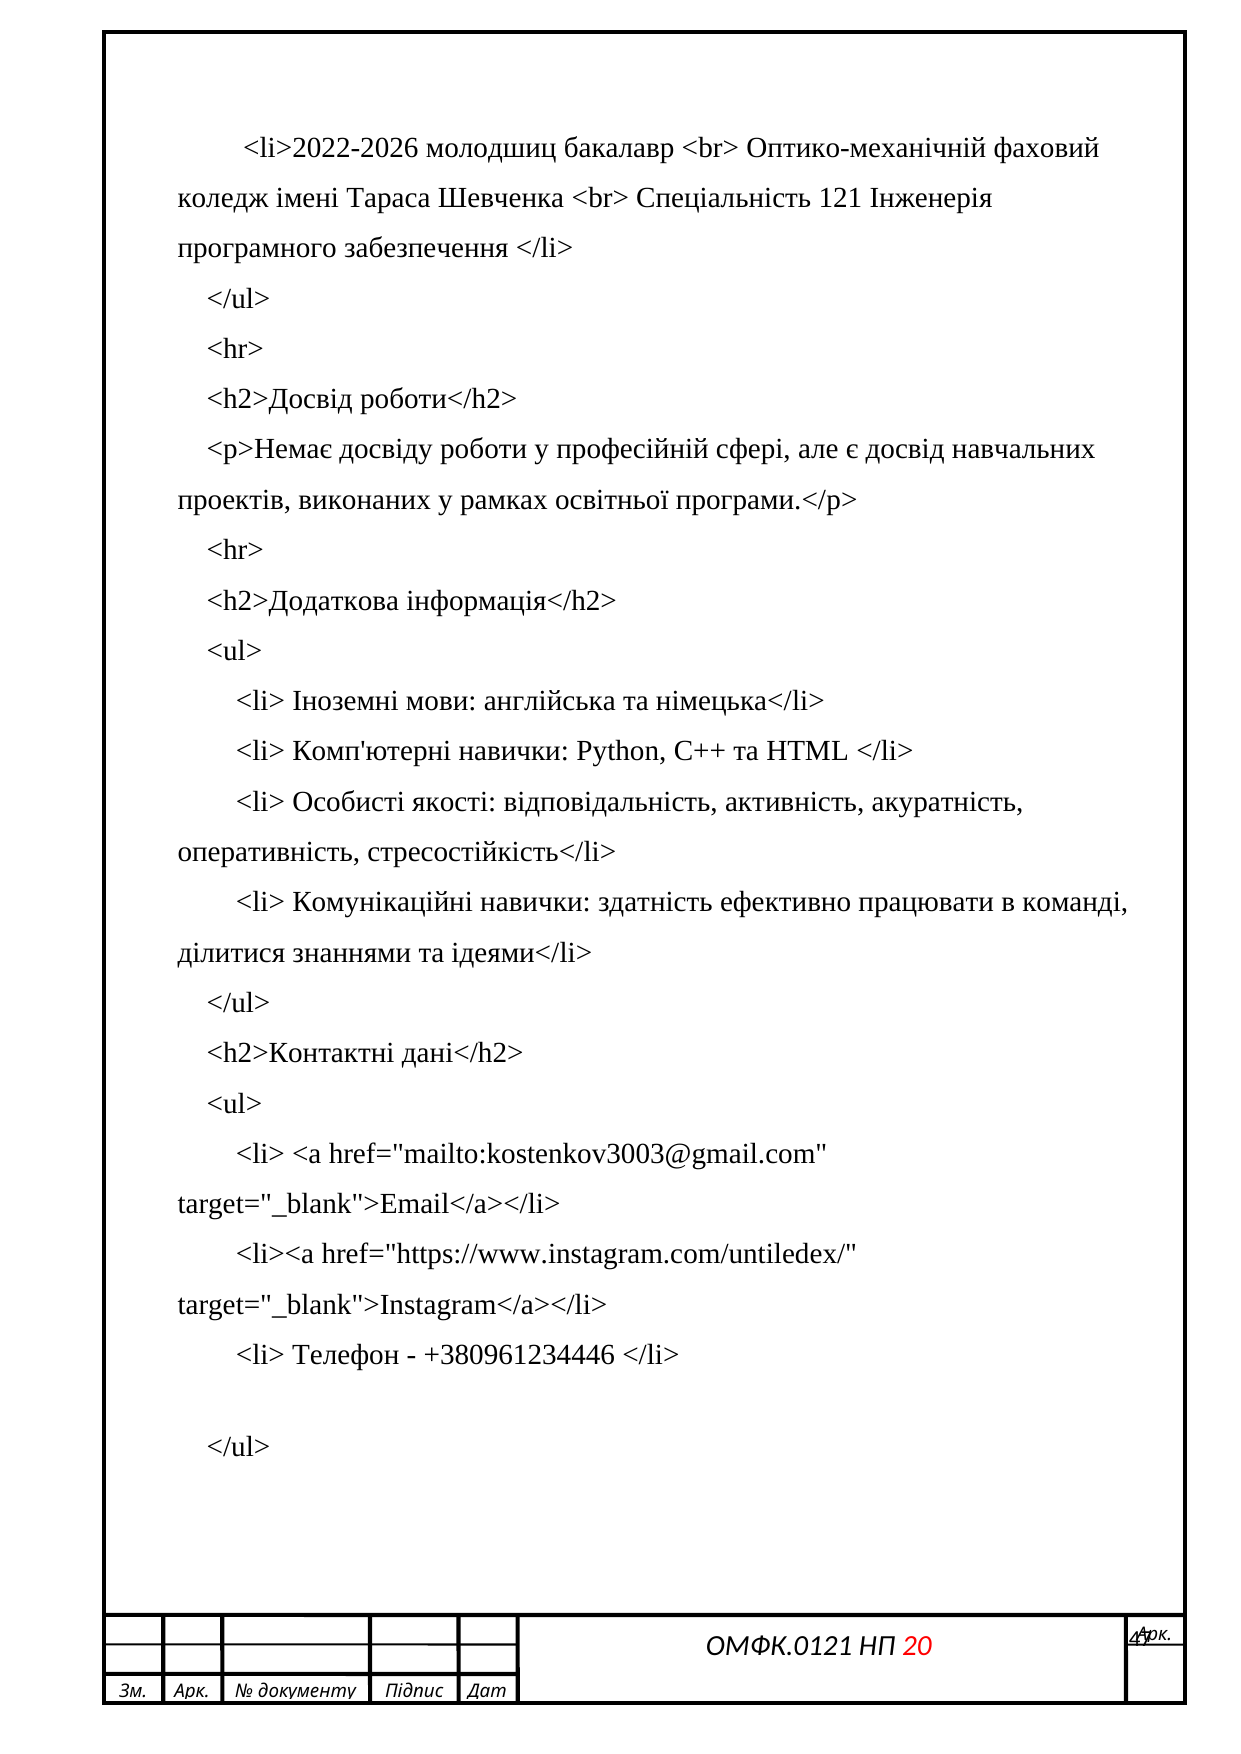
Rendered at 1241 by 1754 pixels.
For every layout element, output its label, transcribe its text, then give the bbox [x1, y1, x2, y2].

text <ul> [177, 1086, 1152, 1119]
text <p>Немає досвіду роботи у професійній сфері, але є досвід навчальних проектів, виконаних у рамках освітньої програми.</p> [177, 432, 1152, 516]
text </ul> [177, 1429, 1152, 1463]
text </ul> [177, 985, 1152, 1019]
text </ul> [177, 281, 1152, 314]
text <li> Особисті якості: відповідальність, активність, акуратність, оперативність, стресостійкість</li> [177, 784, 1152, 868]
text <li> Іноземні мови: англійська та німецька</li> [177, 683, 1152, 717]
text <li> Телефон - +380961234446 </li> [177, 1337, 1152, 1371]
text <li> Комп'ютерні навички: Python, C++ та HTML </li> [177, 733, 1152, 767]
text <h2>Досвід роботи</h2> [177, 381, 1152, 415]
text <li> Комунікаційні навички: здатність ефективно працювати в команді, ділитися знаннями та ідеями</li> [177, 884, 1152, 968]
text <li>2022-2026 молодшиц бакалавр <br> Оптико-механічній фаховий коледж імені Тараса Шевченка <br> Спеціальність 121 Інженерія програмного забезпечення </li> [177, 130, 1152, 264]
text <h2>Додаткова інформація</h2> [177, 583, 1152, 616]
text <li><a href="https://www.instagram.com/untiledex/" target="_blank">Instagram</a></li> [177, 1237, 1152, 1321]
text <hr> [177, 532, 1152, 566]
text <li> <a href="mailto:kostenkov3003@gmail.com" target="_blank">Email</a></li> [177, 1136, 1152, 1220]
text <h2>Контактні дані</h2> [177, 1035, 1152, 1069]
text <hr> [177, 331, 1152, 364]
text <ul> [177, 633, 1152, 666]
